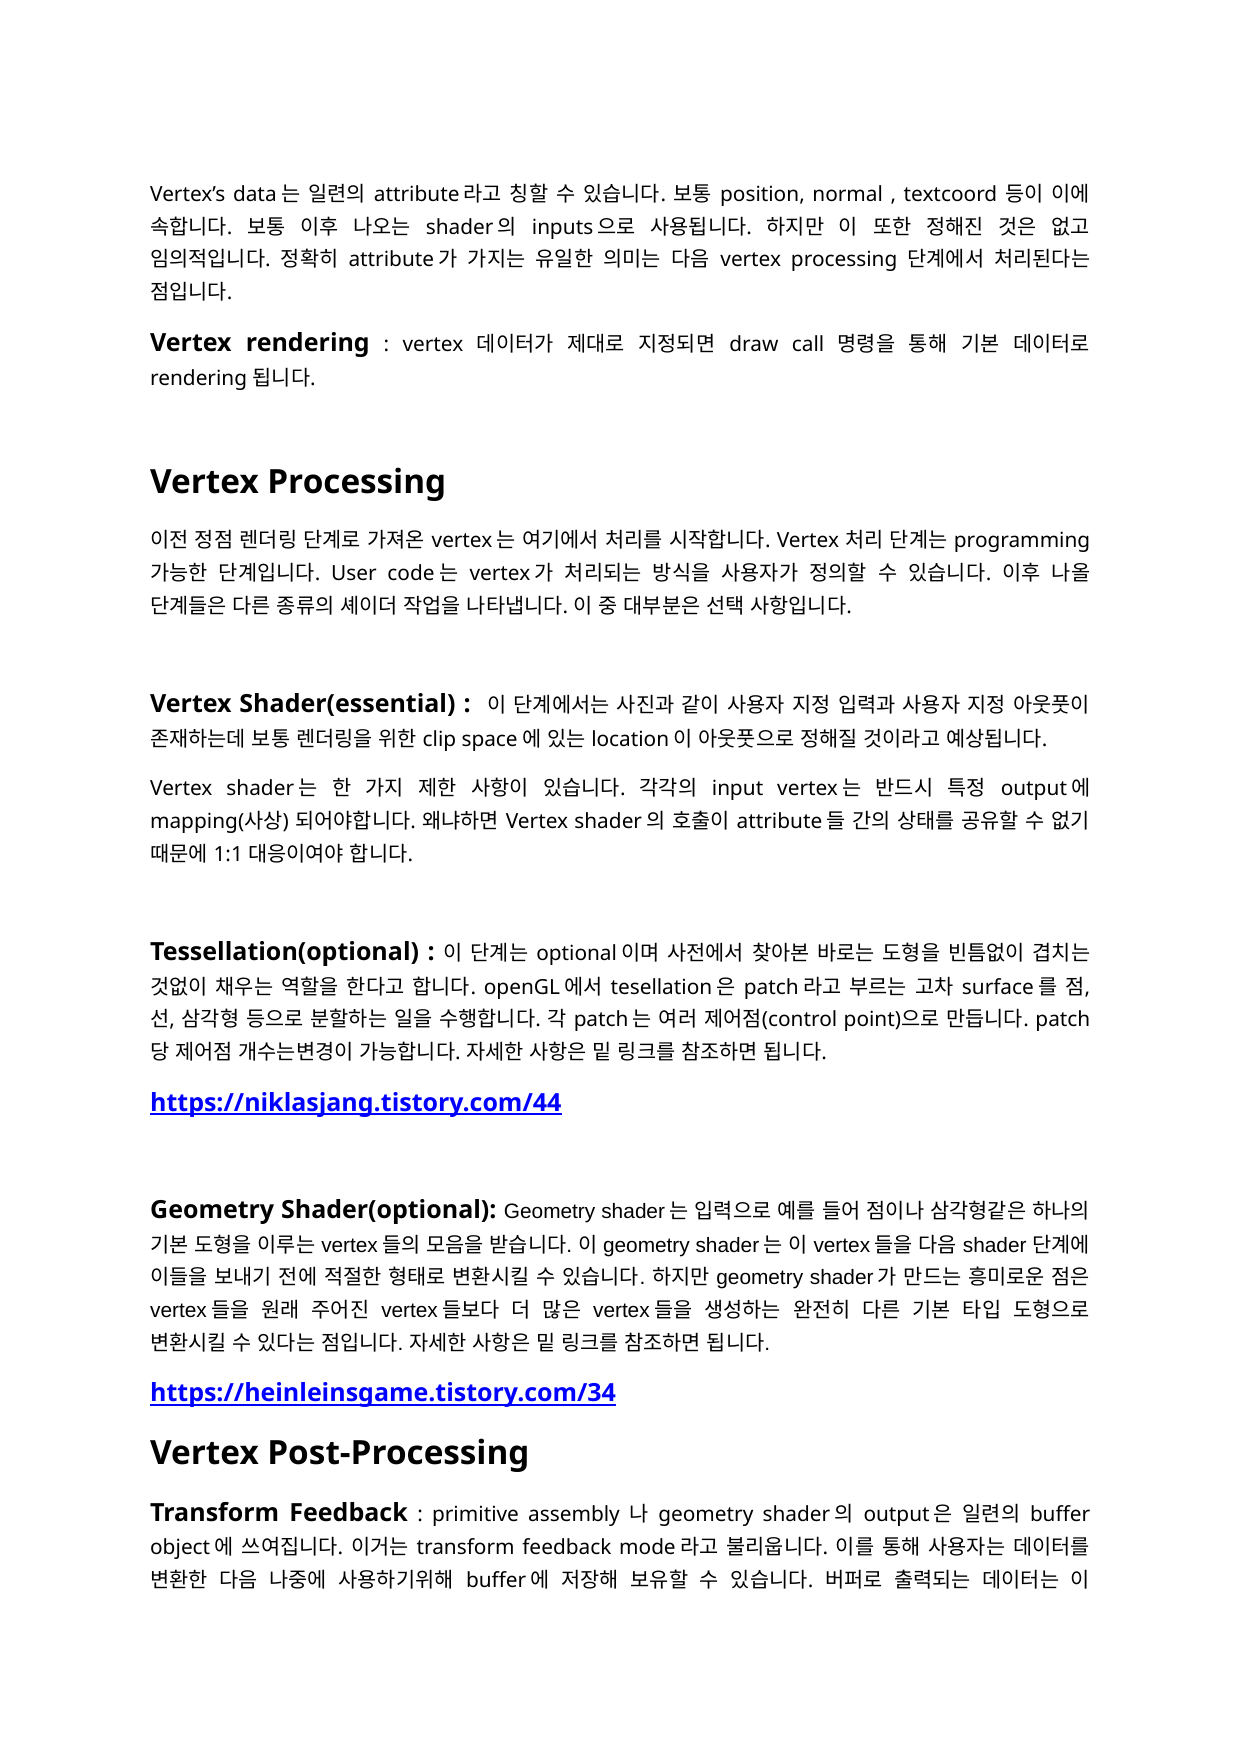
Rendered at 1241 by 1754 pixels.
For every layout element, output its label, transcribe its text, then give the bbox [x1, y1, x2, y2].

text Tessellation(optional) : 이 단계는 optional이며 사전에서 찾아본 바로는 도형을 빈틈없이 겹치는 것없이 채우는 역할을 한다고 합니다. openGL에서 tesellation은 patch라고 부르는 고차 surface를 점, 선, 삼각형 등으로 분할하는 일을 수행합니다. 각 patch는 여러 제어점(control point)으로 만듭니다. patch 당 제어점 개수는변경이 가능합니다. 자세한 사항은 밑 링크를 참조하면 됩니다. [150, 933, 1090, 1066]
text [150, 1494, 1090, 1594]
text https://heinleinsgame.tistory.com/34 [150, 1375, 1090, 1409]
text Vertex rendering : vertex 데이터가 제대로 지정되면 draw call 명령을 통해 기본 데이터로 rendering 됩니다. [150, 325, 1090, 391]
text https://niklasjang.tistory.com/44 [150, 1085, 1090, 1119]
text Vertex Processing [150, 458, 1090, 503]
text Vertex Post-Processing [150, 1428, 1090, 1474]
text Vertex Shader(essential) : 이 단계에서는 사진과 같이 사용자 지정 입력과 사용자 지정 아웃풋이 존재하는데 보통 렌더링을 위한 clip space에 있는 location이 아웃풋으로 정해질 것이라고 예상됩니다. [150, 686, 1090, 752]
text Geometry Shader(optional): Geometry shader는 입력으로 예를 들어 점이나 삼각형같은 하나의 기본 도형을 이루는 vertex들의 모음을 받습니다. 이 geometry shader는 이 vertex들을 다음 shader 단계에 이들을 보내기 전에 적절한 형태로 변환시킬 수 있습니다. 하지만 geometry shader가 만드는 흥미로운 점은 vertex들을 원래 주어진 vertex들보다 더 많은 vertex들을 생성하는 완전히 다른 기본 타입 도형으로 변환시킬 수 있다는 점입니다. 자세한 사항은 밑 링크를 참조하면 됩니다. [150, 1257, 1090, 1298]
text Geometry Shader(optional): Geometry shader는 입력으로 예를 들어 점이나 삼각형같은 하나의 기본 도형을 이루는 vertex들의 모음을 받습니다. 이 geometry shader는 이 vertex들을 다음 shader 단계에 이들을 보내기 전에 적절한 형태로 변환시킬 수 있습니다. 하지만 geometry shader가 만드는 흥미로운 점은 vertex들을 원래 주어진 vertex들보다 더 많은 vertex들을 생성하는 완전히 다른 기본 타입 도형으로 변환시킬 수 있다는 점입니다. 자세한 사항은 밑 링크를 참조하면 됩니다. [150, 1192, 1090, 1233]
text Geometry Shader(optional): Geometry shader는 입력으로 예를 들어 점이나 삼각형같은 하나의 기본 도형을 이루는 vertex들의 모음을 받습니다. 이 geometry shader는 이 vertex들을 다음 shader 단계에 이들을 보내기 전에 적절한 형태로 변환시킬 수 있습니다. 하지만 geometry shader가 만드는 흥미로운 점은 vertex들을 원래 주어진 vertex들보다 더 많은 vertex들을 생성하는 완전히 다른 기본 타입 도형으로 변환시킬 수 있다는 점입니다. 자세한 사항은 밑 링크를 참조하면 됩니다. [150, 1322, 1090, 1356]
text Vertex shader는 한 가지 제한 사항이 있습니다. 각각의 input vertex는 반드시 특정 output에 mapping(사상) 되어야합니다. 왜냐하면 Vertex shader의 호출이 attribute들 간의 상태를 공유할 수 없기 때문에 1:1 대응이여야 합니다. [150, 771, 1090, 867]
text Vertex’s data는 일련의 attribute라고 칭할 수 있습니다. 보통 position, normal , textcoord 등이 이에 속합니다. 보통 이후 나오는 shader의 inputs으로 사용됩니다. 하지만 이 또한 정해진 것은 없고 임의적입니다. 정확히 attribute가 가지는 유일한 의미는 다음 vertex processing 단계에서 처리된다는 점입니다. [150, 177, 1090, 306]
text 이전 정점 렌더링 단계로 가져온 vertex는 여기에서 처리를 시작합니다. Vertex 처리 단계는 programming 가능한 단계입니다. User code는 vertex가 처리되는 방식을 사용자가 정의할 수 있습니다. 이후 나올 단계들은 다른 종류의 셰이더 작업을 나타냅니다. 이 중 대부분은 선택 사항입니다. [150, 523, 1090, 619]
